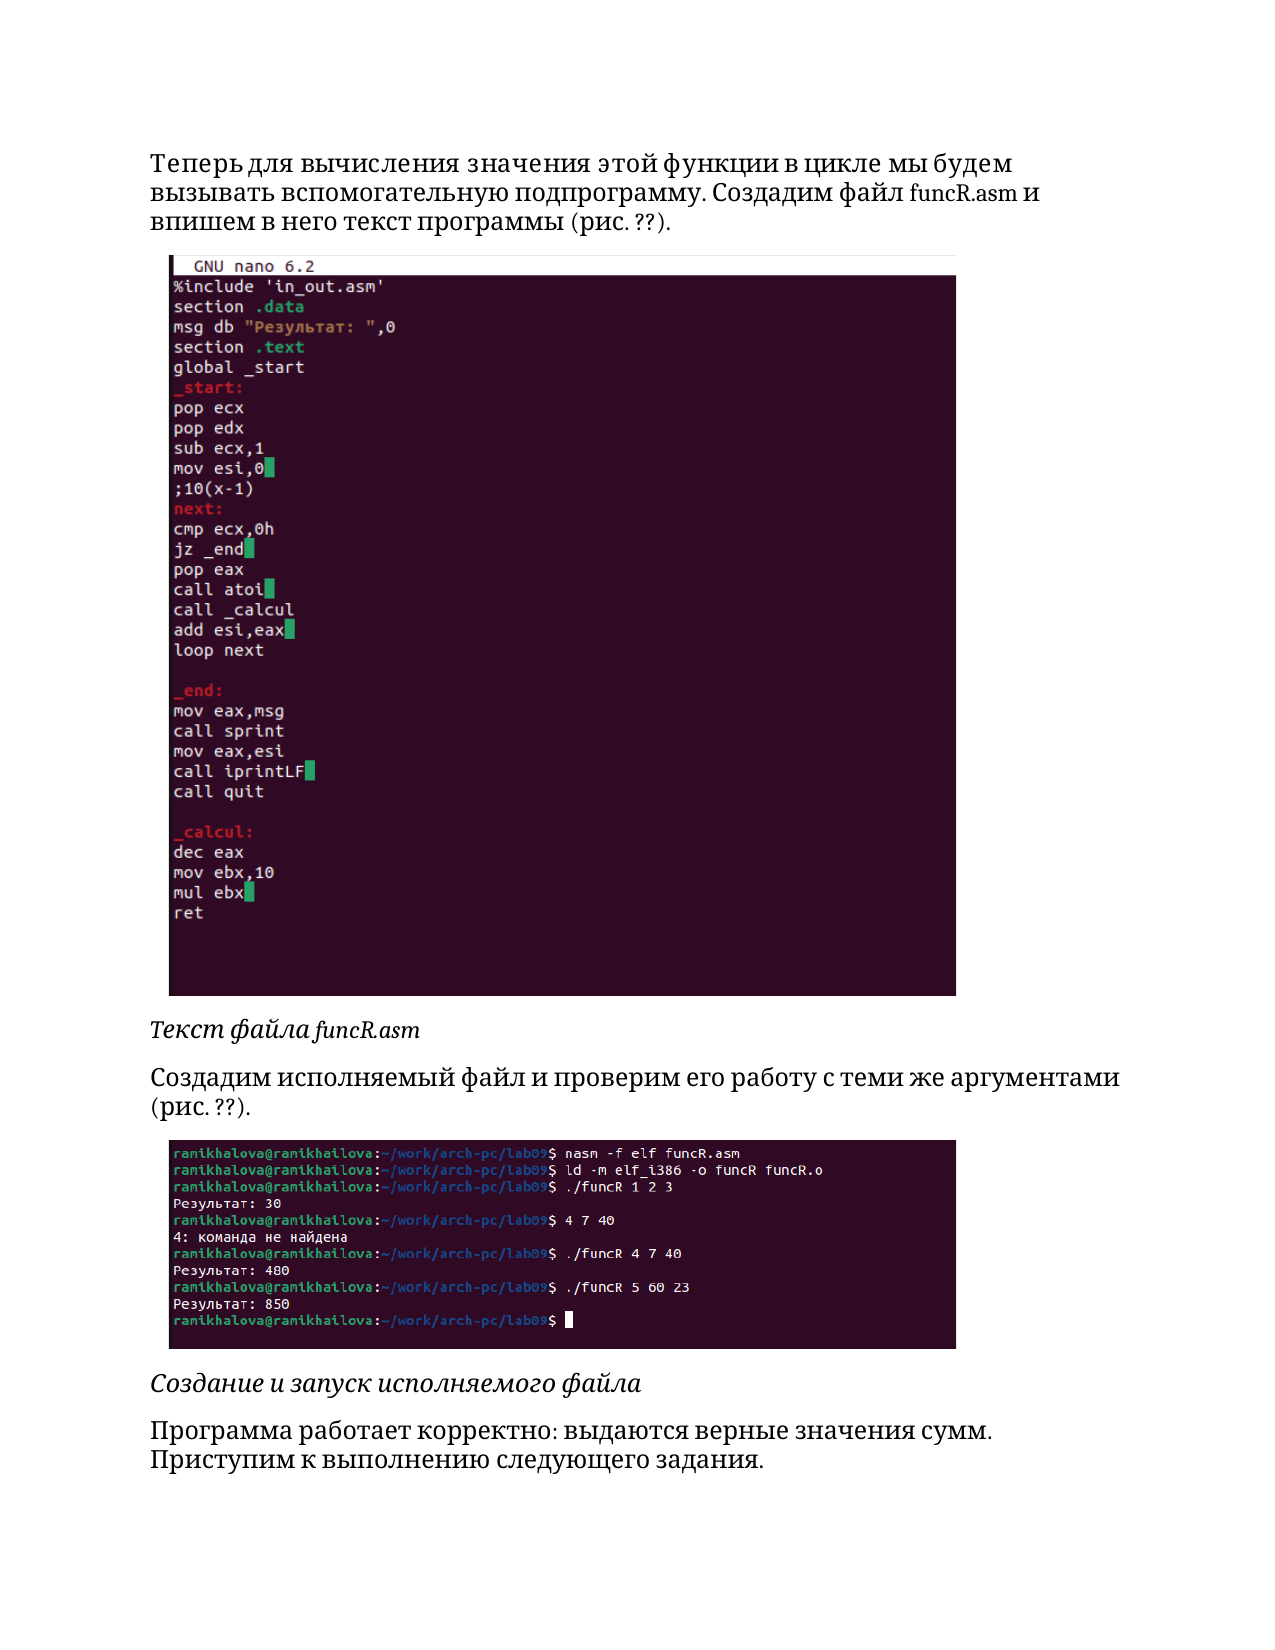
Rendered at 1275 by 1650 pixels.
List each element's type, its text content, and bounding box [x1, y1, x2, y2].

picture [168, 1140, 957, 1349]
text Программа работает корректно: выдаются верные значения сумм. Приступим к выполнению следующего задания. [150, 1417, 1125, 1475]
picture [168, 255, 957, 996]
text Создадим исполняемый файл и проверим его работу с теми же аргументами (рис. ??). [150, 1064, 1125, 1121]
text Теперь для вычисления значения этой функции в цикле мы будем вызывать вспомогательную подпрограмму. Создадим файл funcR.asm и впишем в него текст программы (рис. ??). [150, 150, 1125, 236]
text Создание и запуск исполняемого файла [150, 1370, 1125, 1398]
text Tекст файла funcR.asm [150, 1016, 1125, 1045]
